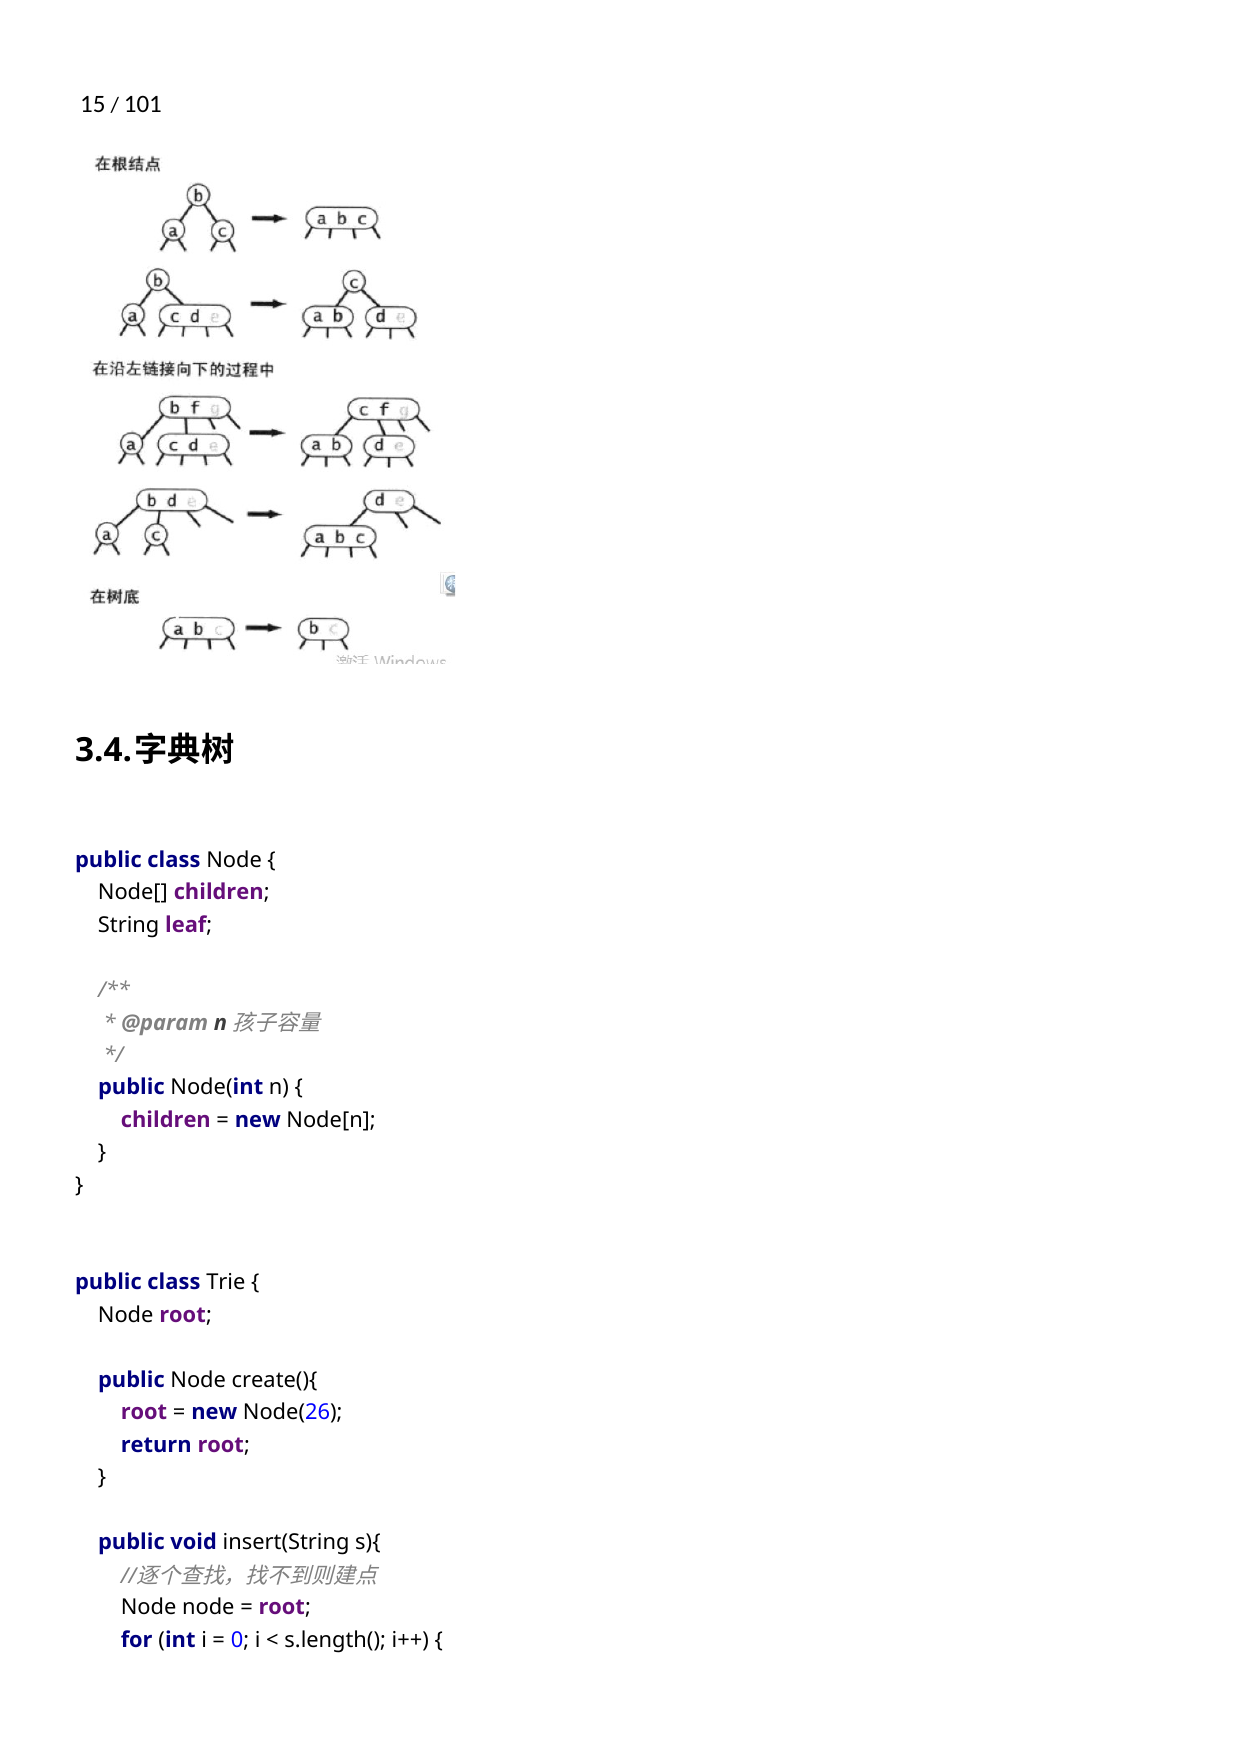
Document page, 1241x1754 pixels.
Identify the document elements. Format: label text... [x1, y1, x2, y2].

text public class Node { Node[] children; String leaf; /** * @param n 孩子容量 */ public Node(int n) { children = new Node[n]; } } [75, 842, 1165, 1200]
subtitle 字典树 [75, 715, 1165, 780]
picture [75, 135, 456, 664]
